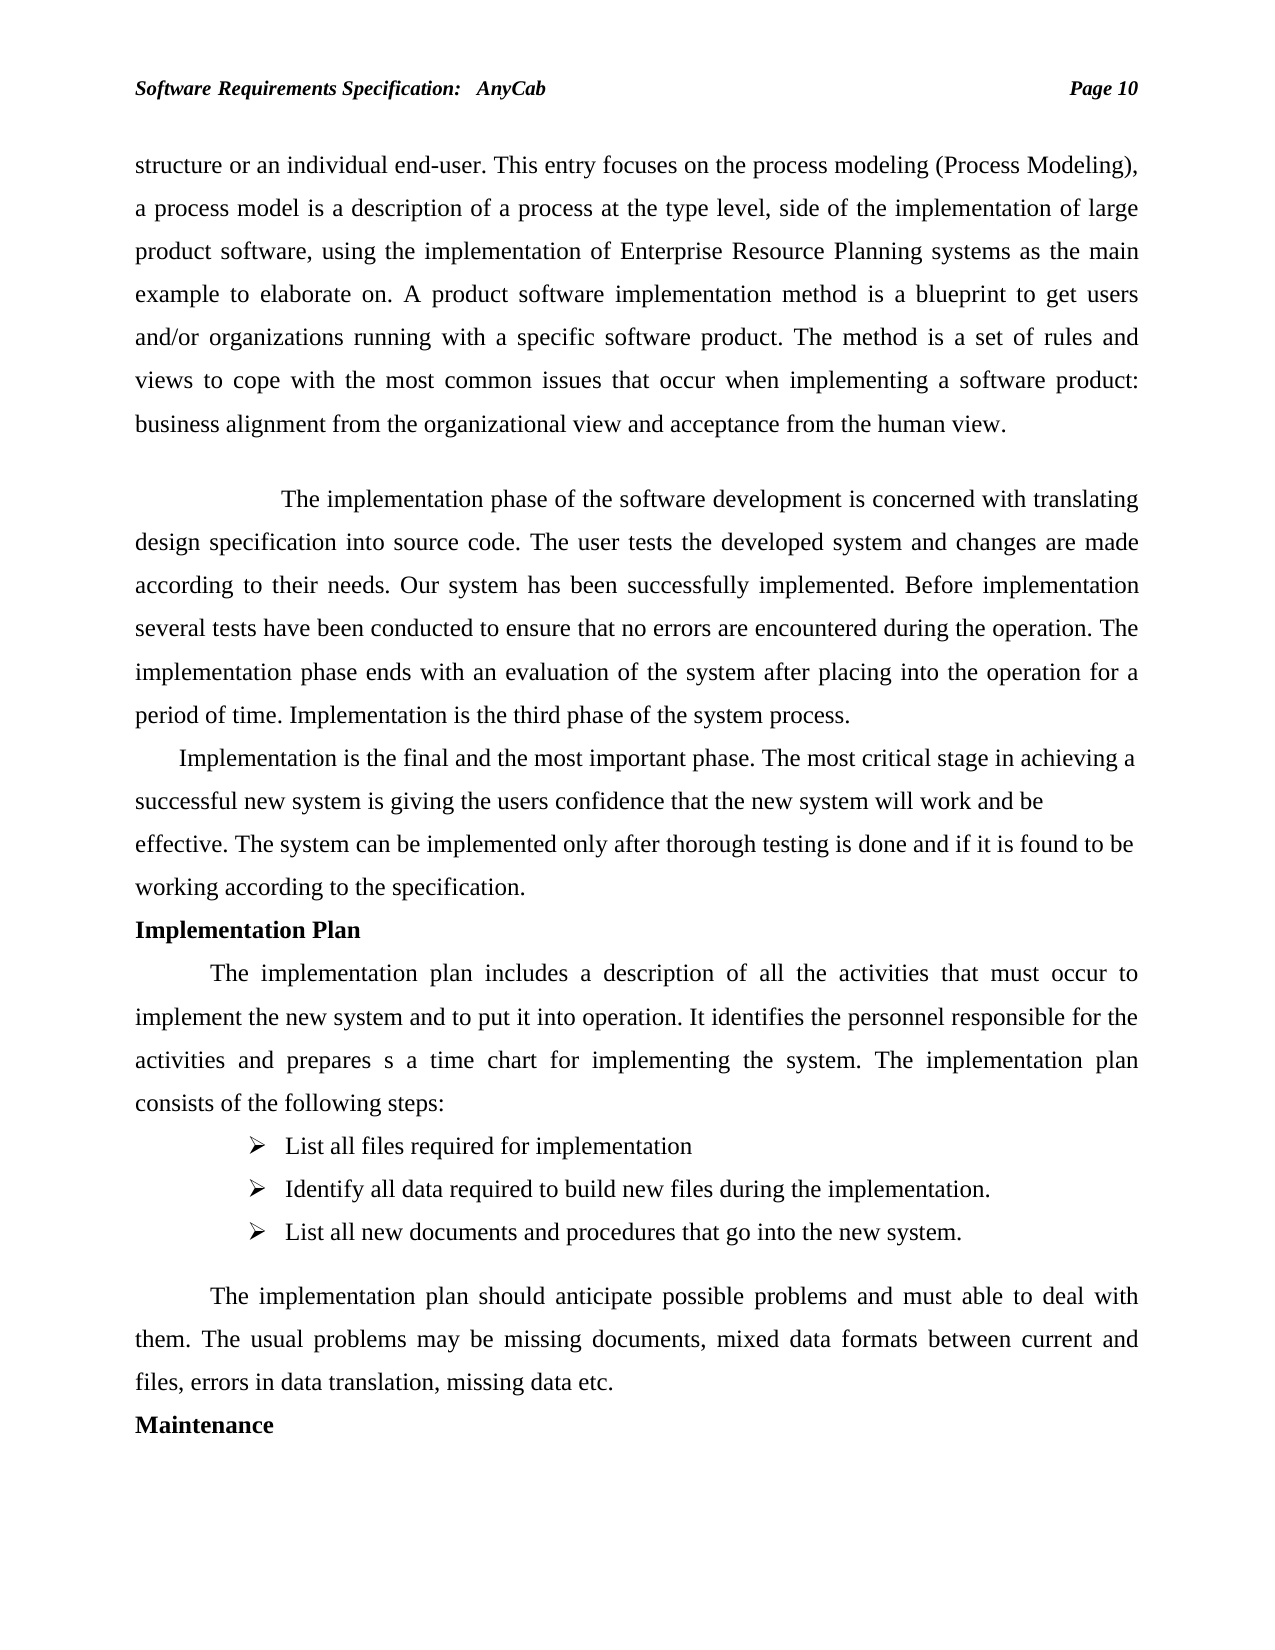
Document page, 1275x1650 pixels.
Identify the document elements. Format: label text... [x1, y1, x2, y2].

list The implementation plan includes a description of all the activities that must occur to implement the new system and to put it into operation. It identifies the personnel responsible for the activities and prepares s a time chart for implementing the system. The implementation plan consists of the following steps: [135, 958, 1140, 1117]
text Implementation is the final and the most important phase. The most critical stage in achieving a successful new system is giving the users confidence that the new system will work and be effective. The system can be implemented only after thorough testing is done and if it is found to be working according to the specification. [135, 743, 1140, 901]
list List all files required for implementation [247, 1131, 1140, 1160]
list List all new documents and procedures that go into the new system. [247, 1217, 1140, 1246]
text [135, 150, 1140, 437]
text The implementation phase of the software development is concerned with translating design specification into source code. The user tests the developed system and changes are made according to their needs. Our system has been successfully implemented. Before implementation several tests have been conducted to ensure that no errors are encountered during the operation. The implementation phase ends with an evaluation of the system after placing into the operation for a period of time. Implementation is the third phase of the system process. [135, 484, 1140, 728]
list Identify all data required to build new files during the implementation. [247, 1174, 1140, 1203]
text Maintenance [135, 1411, 1140, 1439]
text The implementation plan should anticipate possible problems and must able to deal with them. The usual problems may be missing documents, mixed data formats between current and files, errors in data translation, missing data etc. [135, 1281, 1140, 1396]
list Implementation Plan [135, 915, 1140, 944]
